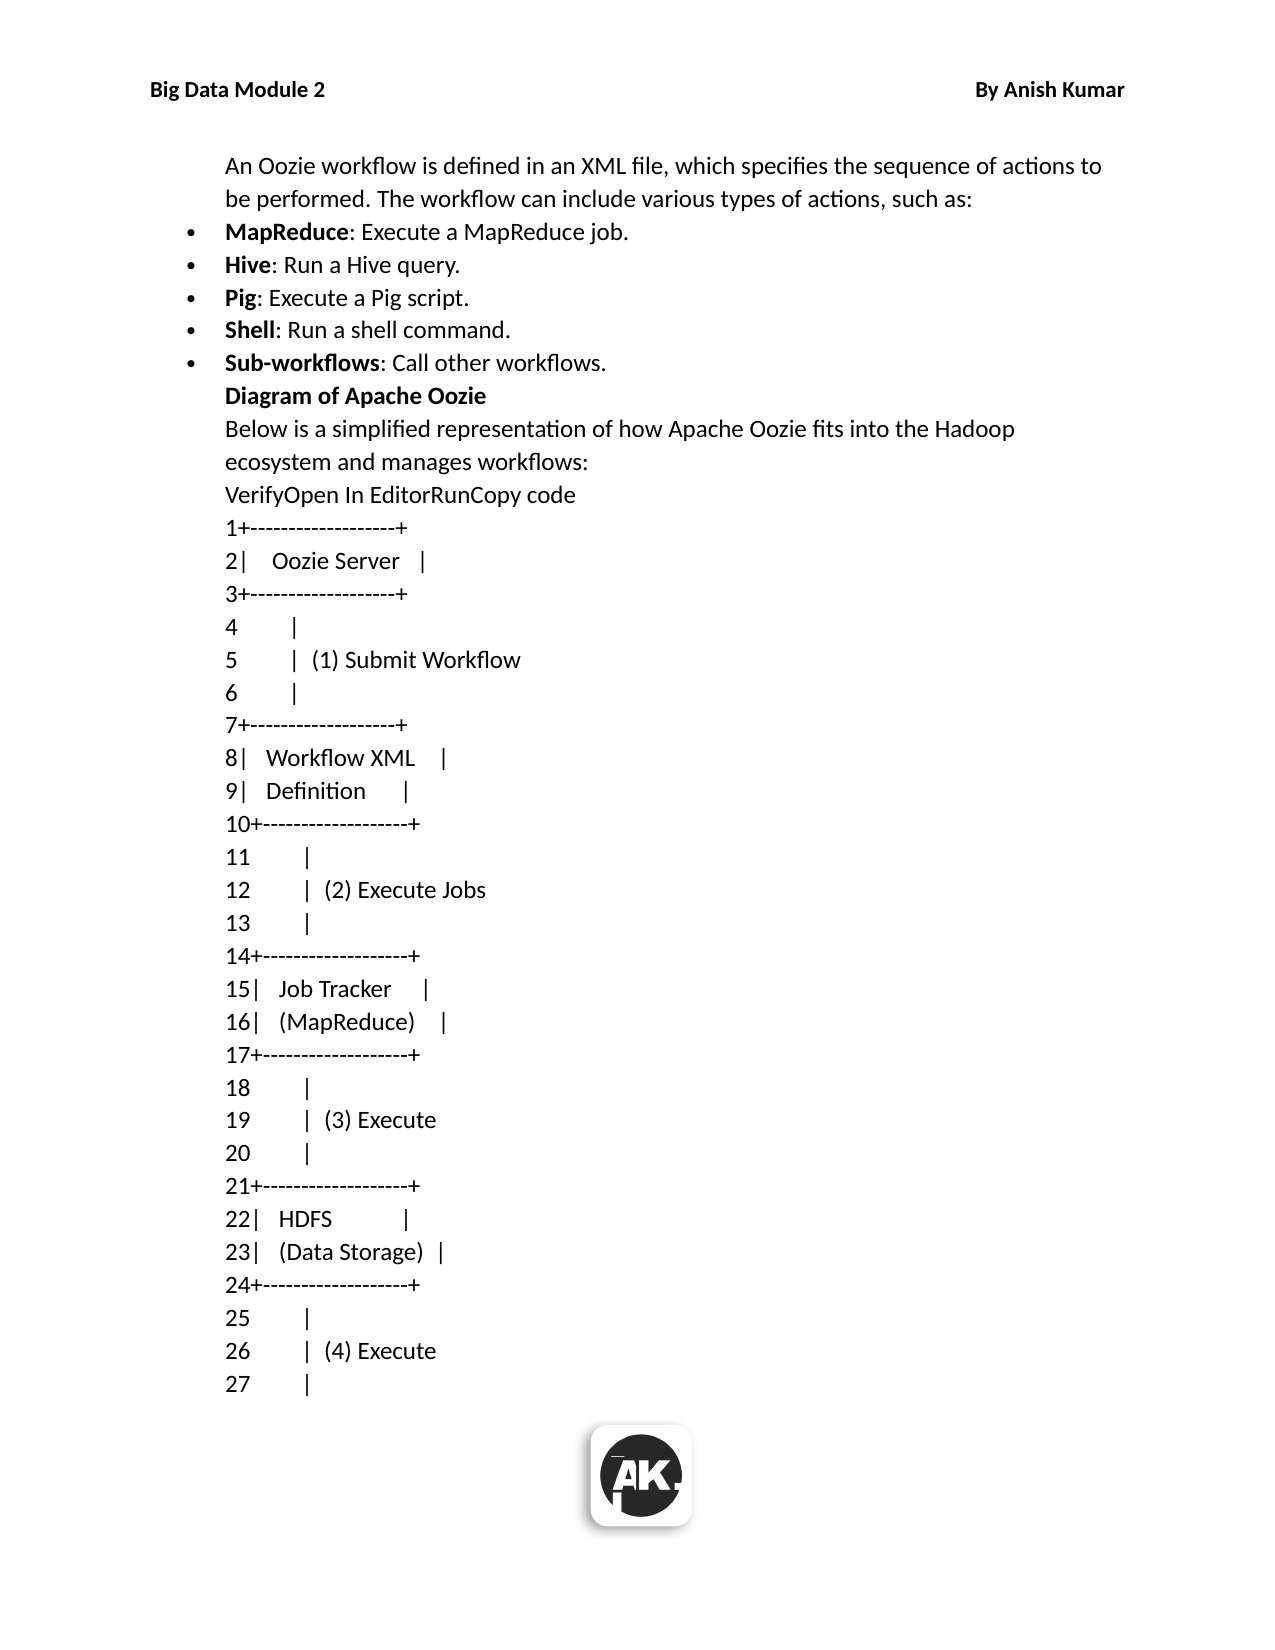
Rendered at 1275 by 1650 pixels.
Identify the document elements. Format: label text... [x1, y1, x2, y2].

list 6 | [225, 677, 1125, 707]
list 4 | [225, 611, 1125, 641]
list 27 | [225, 1368, 1125, 1398]
list 23| (Data Storage) | [225, 1236, 1125, 1267]
list 26 | (4) Execute [225, 1335, 1125, 1366]
list 8| Workflow XML | [225, 742, 1125, 773]
list 11 | [225, 841, 1125, 872]
list 3+-------------------+ [225, 578, 1125, 608]
list Shell: Run a shell command. [187, 314, 1125, 345]
list 9| Definition | [225, 775, 1125, 806]
list Sub-workflows: Call other workflows. [187, 347, 1125, 378]
list Pig: Execute a Pig script. [187, 282, 1125, 312]
list 18 | [225, 1072, 1125, 1102]
list 15| Job Tracker | [225, 973, 1125, 1003]
list 16| (MapReduce) | [225, 1006, 1125, 1036]
list An Oozie workflow is defined in an XML file, which specifies the sequence of actions to be performed. The workflow can include various types of actions, such as: [225, 150, 1125, 213]
list 21+-------------------+ [225, 1170, 1125, 1201]
list 25 | [225, 1302, 1125, 1333]
list Below is a simplified representation of how Apache Oozie fits into the Hadoop ecosystem and manages workflows: [225, 413, 1125, 477]
list 5 | (1) Submit Workflow [225, 644, 1125, 674]
list 10+-------------------+ [225, 808, 1125, 839]
list 12 | (2) Execute Jobs [225, 874, 1125, 905]
list VerifyOpen In EditorRunCopy code [225, 479, 1125, 510]
list 24+-------------------+ [225, 1269, 1125, 1300]
list 13 | [225, 907, 1125, 938]
list 1+-------------------+ [225, 512, 1125, 543]
list Hive: Run a Hive query. [187, 249, 1125, 279]
list Diagram of Apache Oozie [225, 380, 1125, 411]
list MapReduce: Execute a MapReduce job. [187, 216, 1125, 246]
list 14+-------------------+ [225, 940, 1125, 971]
list 20 | [225, 1137, 1125, 1168]
list 22| HDFS | [225, 1203, 1125, 1234]
list 17+-------------------+ [225, 1039, 1125, 1069]
list 2| Oozie Server | [225, 545, 1125, 576]
list 7+-------------------+ [225, 709, 1125, 740]
list 19 | (3) Execute [225, 1104, 1125, 1135]
picture [590, 1424, 692, 1527]
